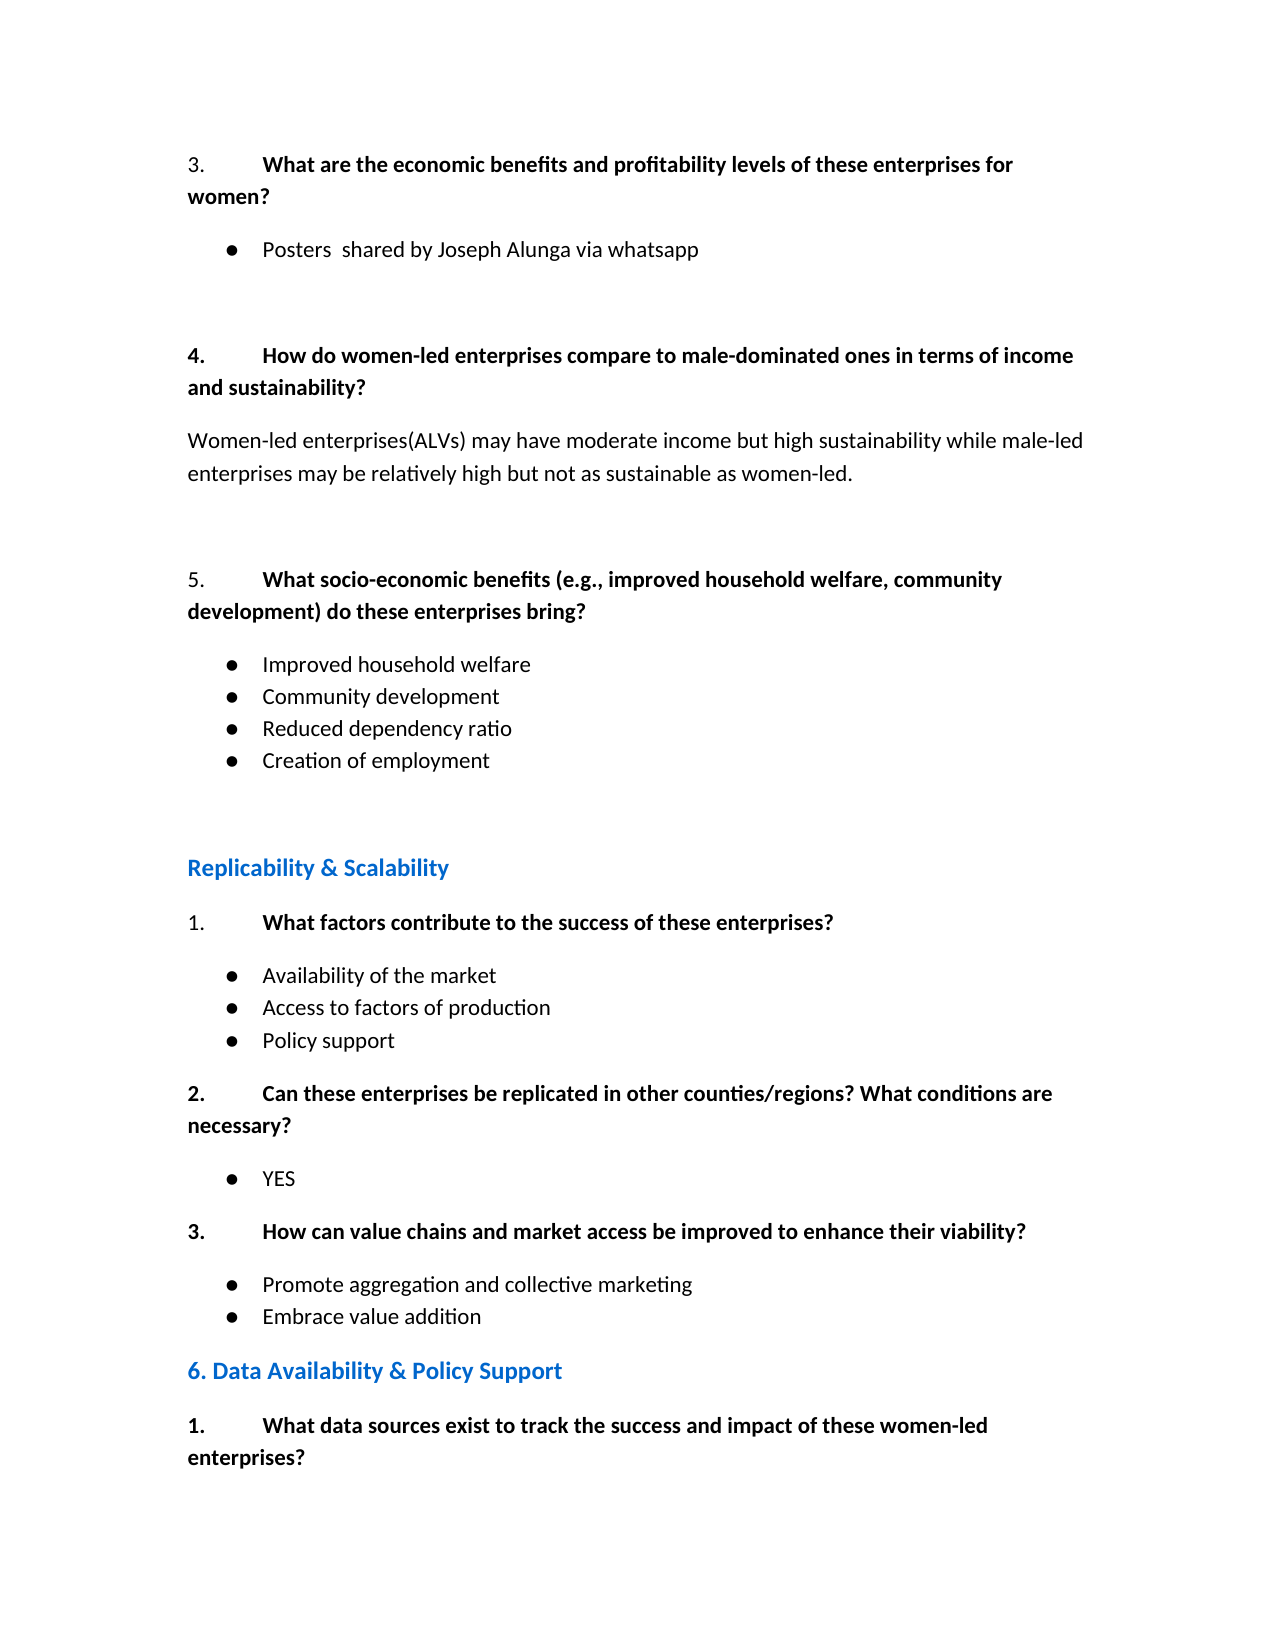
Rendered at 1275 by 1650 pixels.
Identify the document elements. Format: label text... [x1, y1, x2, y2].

list Policy support [225, 1026, 1087, 1054]
list Community development [225, 682, 1087, 710]
list Access to factors of production [225, 993, 1087, 1022]
list Embrace value addition [225, 1302, 1087, 1330]
text 3. How can value chains and market access be improved to enhance their viability? [187, 1217, 1087, 1245]
text 6. Data Availability & Policy Support [187, 1355, 1087, 1386]
list Posters shared by Joseph Alunga via whatsapp [225, 235, 1087, 263]
list Creation of employment [225, 746, 1087, 774]
text 4. How do women-led enterprises compare to male-dominated ones in terms of income and sustainability? [187, 341, 1087, 401]
list YES [225, 1164, 1087, 1192]
list Reduced dependency ratio [225, 714, 1087, 742]
list Promote aggregation and collective marketing [225, 1270, 1087, 1298]
list Improved household welfare [225, 650, 1087, 678]
text 3. What are the economic benefits and profitability levels of these enterprises for women? [187, 150, 1087, 210]
text 5. What socio-economic benefits (e.g., improved household welfare, community development) do these enterprises bring? [187, 565, 1087, 625]
text Women-led enterprises(ALVs) may have moderate income but high sustainability while male-led enterprises may be relatively high but not as sustainable as women-led. [187, 426, 1087, 487]
text Replicability & Scalability [187, 852, 1087, 883]
text 2. Can these enterprises be replicated in other counties/regions? What conditions are necessary? [187, 1079, 1087, 1139]
text 1. What factors contribute to the success of these enterprises? [187, 908, 1087, 936]
list Availability of the market [225, 961, 1087, 989]
text 1. What data sources exist to track the success and impact of these women-led enterprises? [187, 1411, 1087, 1471]
